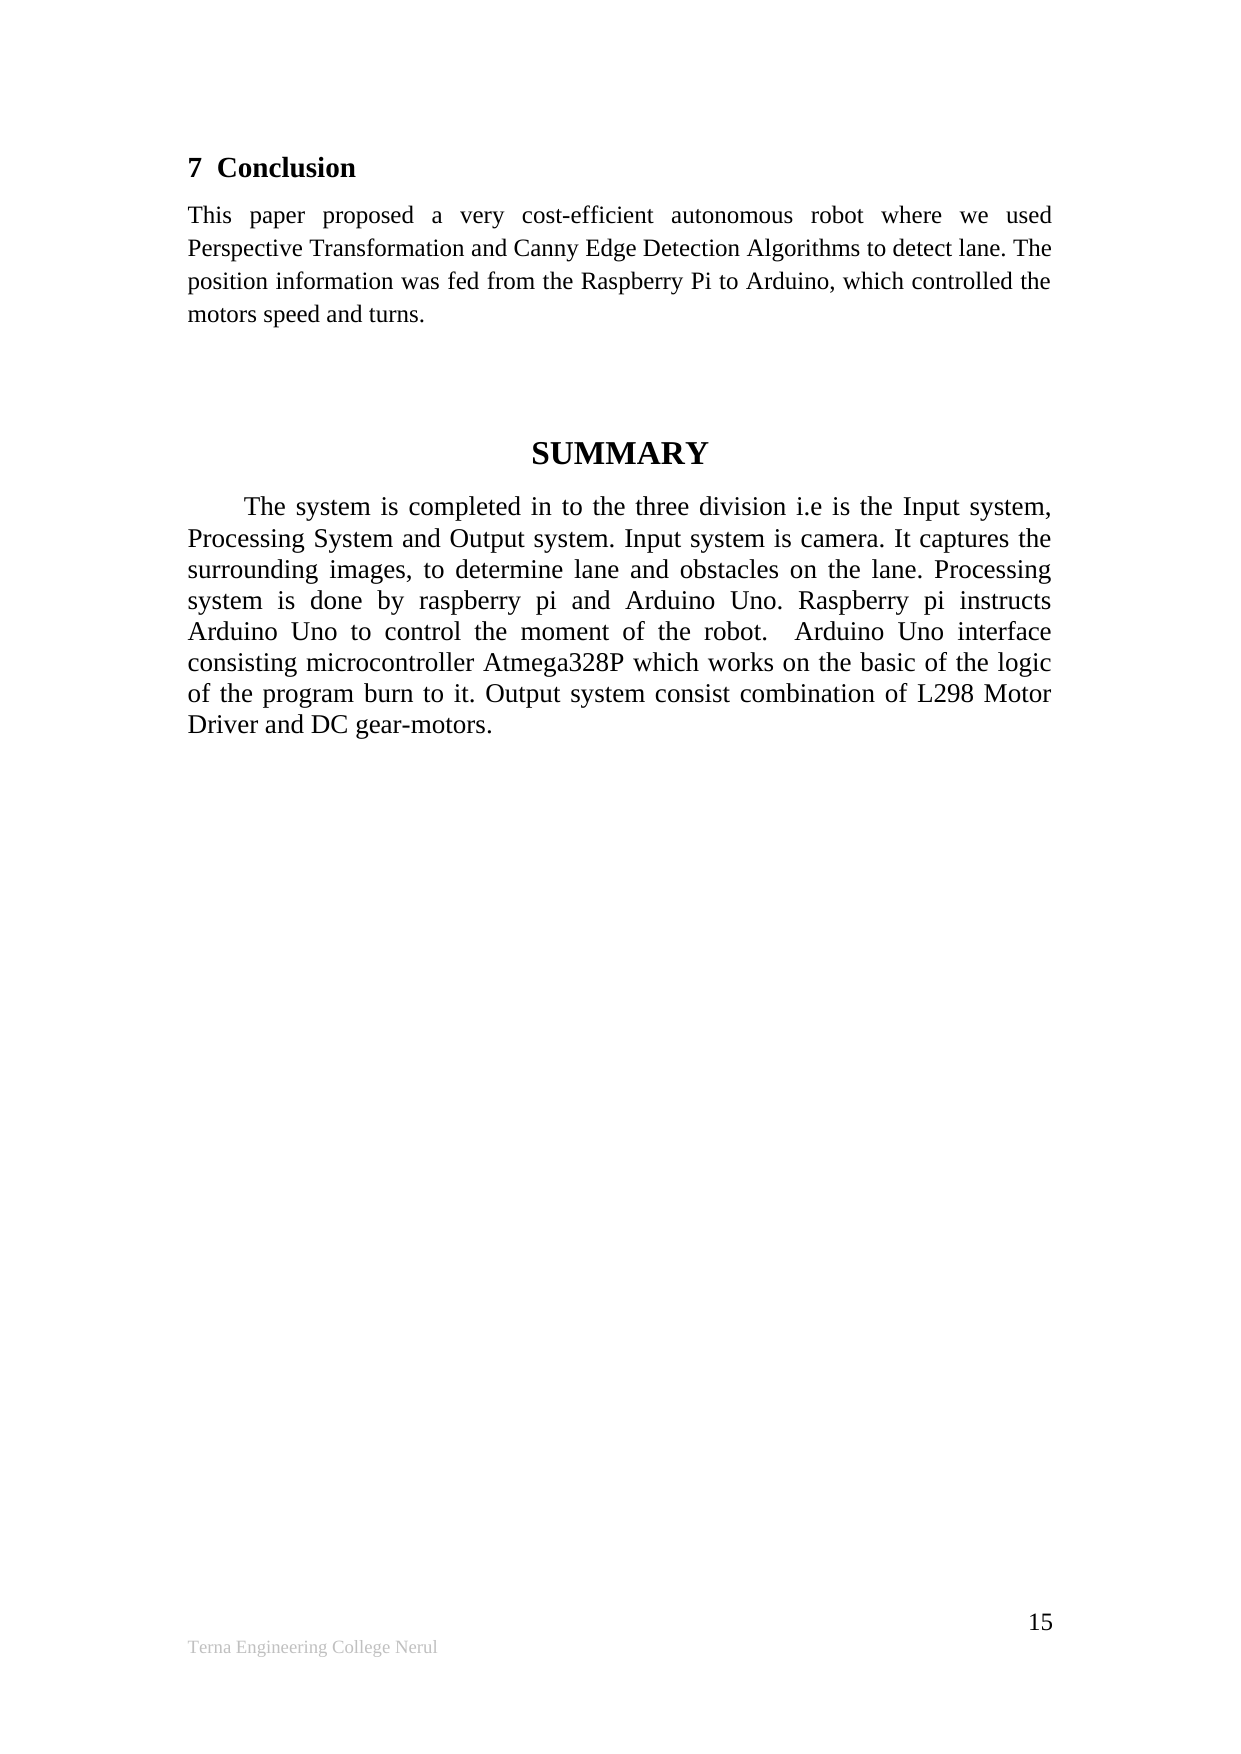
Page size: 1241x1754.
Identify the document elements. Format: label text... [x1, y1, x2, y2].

text SUMMARY [187, 433, 1053, 471]
text This paper proposed a very cost-efficient autonomous robot where we used Perspective Transformation and Canny Edge Detection Algorithms to detect lane. The position information was fed from the Raspberry Pi to Arduino, which controlled the motors speed and turns. [187, 200, 1053, 328]
text 7 Conclusion [187, 150, 1053, 183]
text The system is completed in to the three division i.e is the Input system, Processing System and Output system. Input system is camera. It captures the surrounding images, to determine lane and obstacles on the lane. Processing system is done by raspberry pi and Arduino Uno. Raspberry pi instructs Arduino Uno to control the moment of the robot. Arduino Uno interface consisting microcontroller Atmega328P which works on the basic of the logic of the program burn to it. Output system consist combination of L298 Motor Driver and DC gear-motors. [187, 491, 1053, 740]
